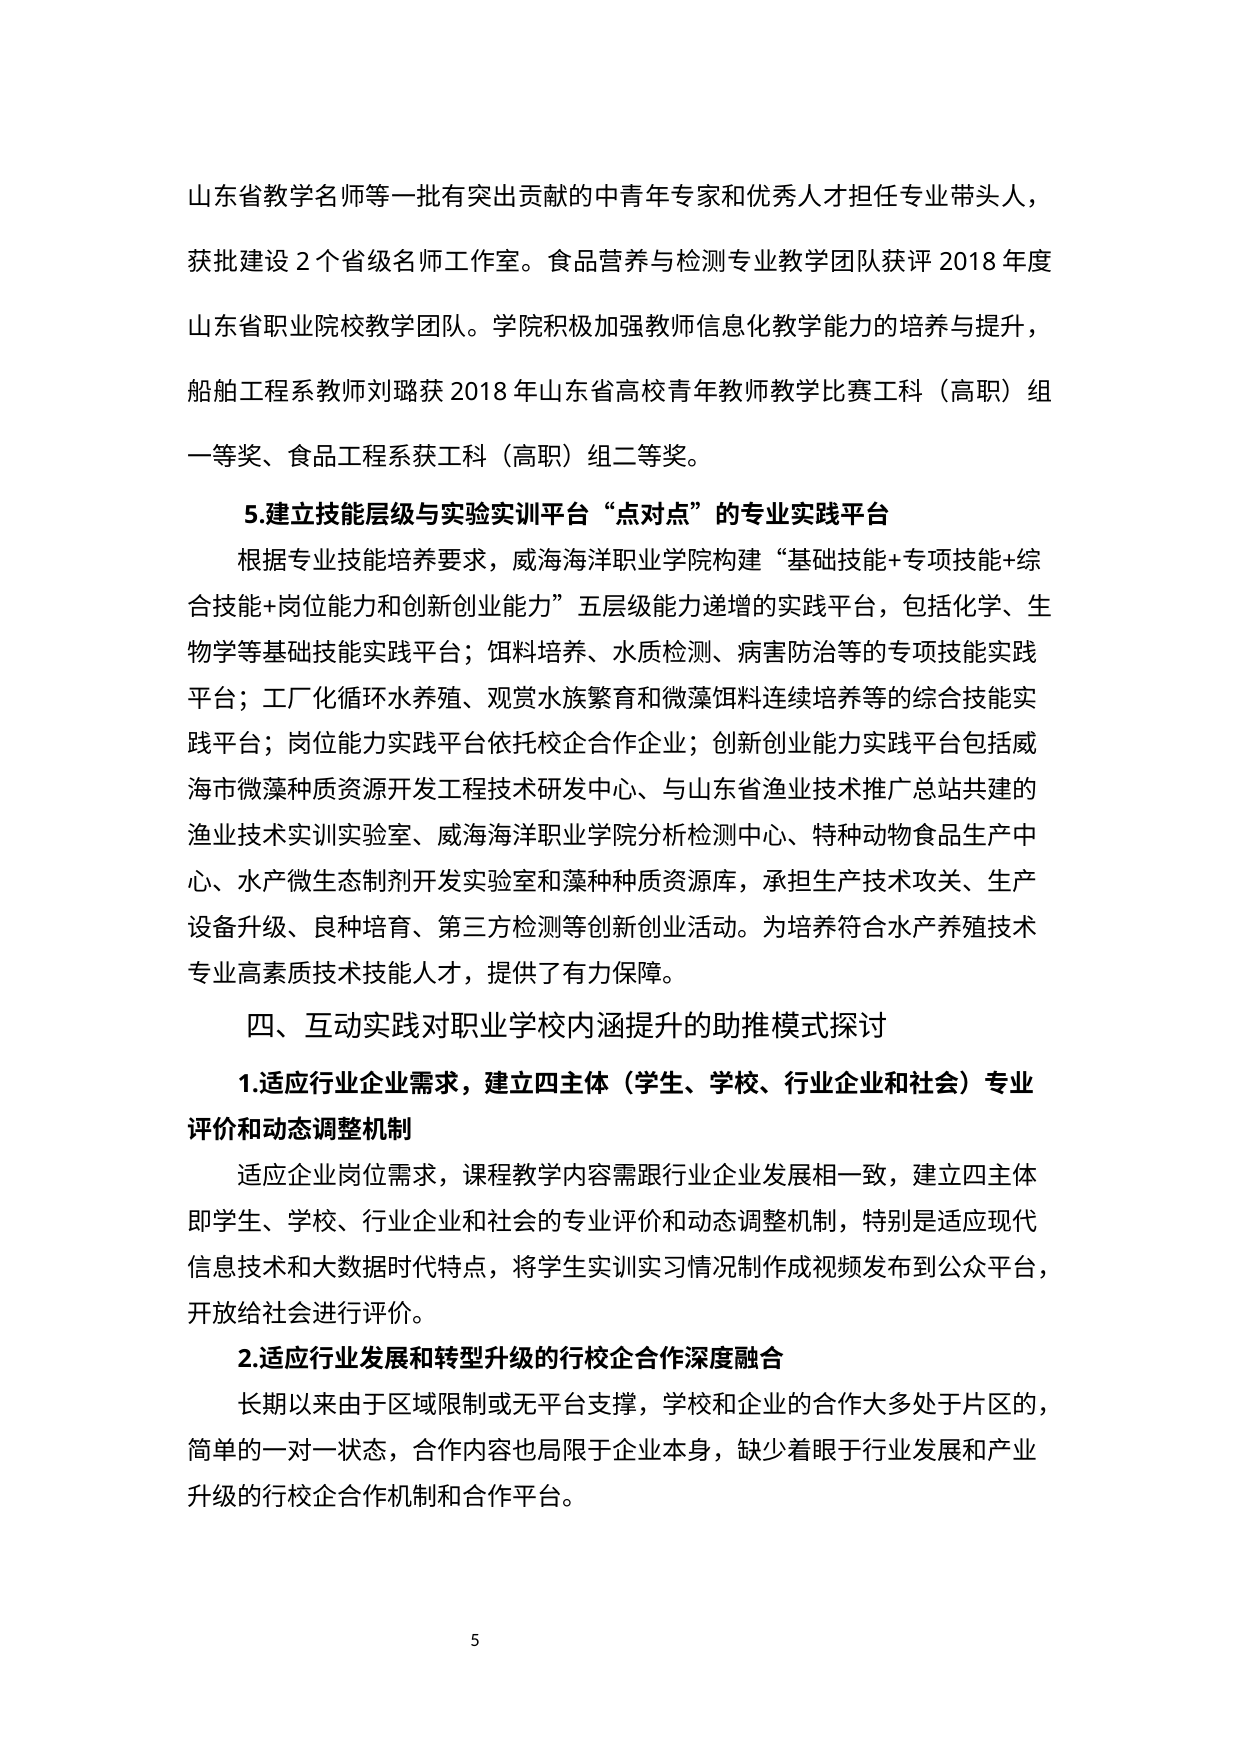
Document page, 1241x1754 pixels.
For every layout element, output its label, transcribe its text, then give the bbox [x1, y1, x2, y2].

text 1.适应行业企业需求，建立四主体（学生、学校、行业企业和社会）专业评价和动态调整机制 [187, 1056, 1053, 1148]
text 四、互动实践对职业学校内涵提升的助推模式探讨 [187, 991, 1053, 1056]
text 适应企业岗位需求，课程教学内容需跟行业企业发展相一致，建立四主体即学生、学校、行业企业和社会的专业评价和动态调整机制，特别是适应现代信息技术和大数据时代特点，将学生实训实习情况制作成视频发布到公众平台，开放给社会进行评价。 [187, 1148, 1053, 1331]
text 2.适应行业发展和转型升级的行校企合作深度融合 [187, 1331, 1053, 1377]
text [187, 162, 1053, 487]
text 5.建立技能层级与实验实训平台“点对点”的专业实践平台 [187, 487, 1053, 533]
text 根据专业技能培养要求，威海海洋职业学院构建“基础技能+专项技能+综合技能+岗位能力和创新创业能力”五层级能力递增的实践平台，包括化学、生物学等基础技能实践平台；饵料培养、水质检测、病害防治等的专项技能实践平台；工厂化循环水养殖、观赏水族繁育和微藻饵料连续培养等的综合技能实践平台；岗位能力实践平台依托校企合作企业；创新创业能力实践平台包括威海市微藻种质资源开发工程技术研发中心、与山东省渔业技术推广总站共建的渔业技术实训实验室、威海海洋职业学院分析检测中心、特种动物食品生产中心、水产微生态制剂开发实验室和藻种种质资源库，承担生产技术攻关、生产设备升级、良种培育、第三方检测等创新创业活动。为培养符合水产养殖技术专业高素质技术技能人才，提供了有力保障。 [187, 533, 1053, 991]
text 长期以来由于区域限制或无平台支撑，学校和企业的合作大多处于片区的，简单的一对一状态，合作内容也局限于企业本身，缺少着眼于行业发展和产业升级的行校企合作机制和合作平台。 [187, 1377, 1053, 1514]
